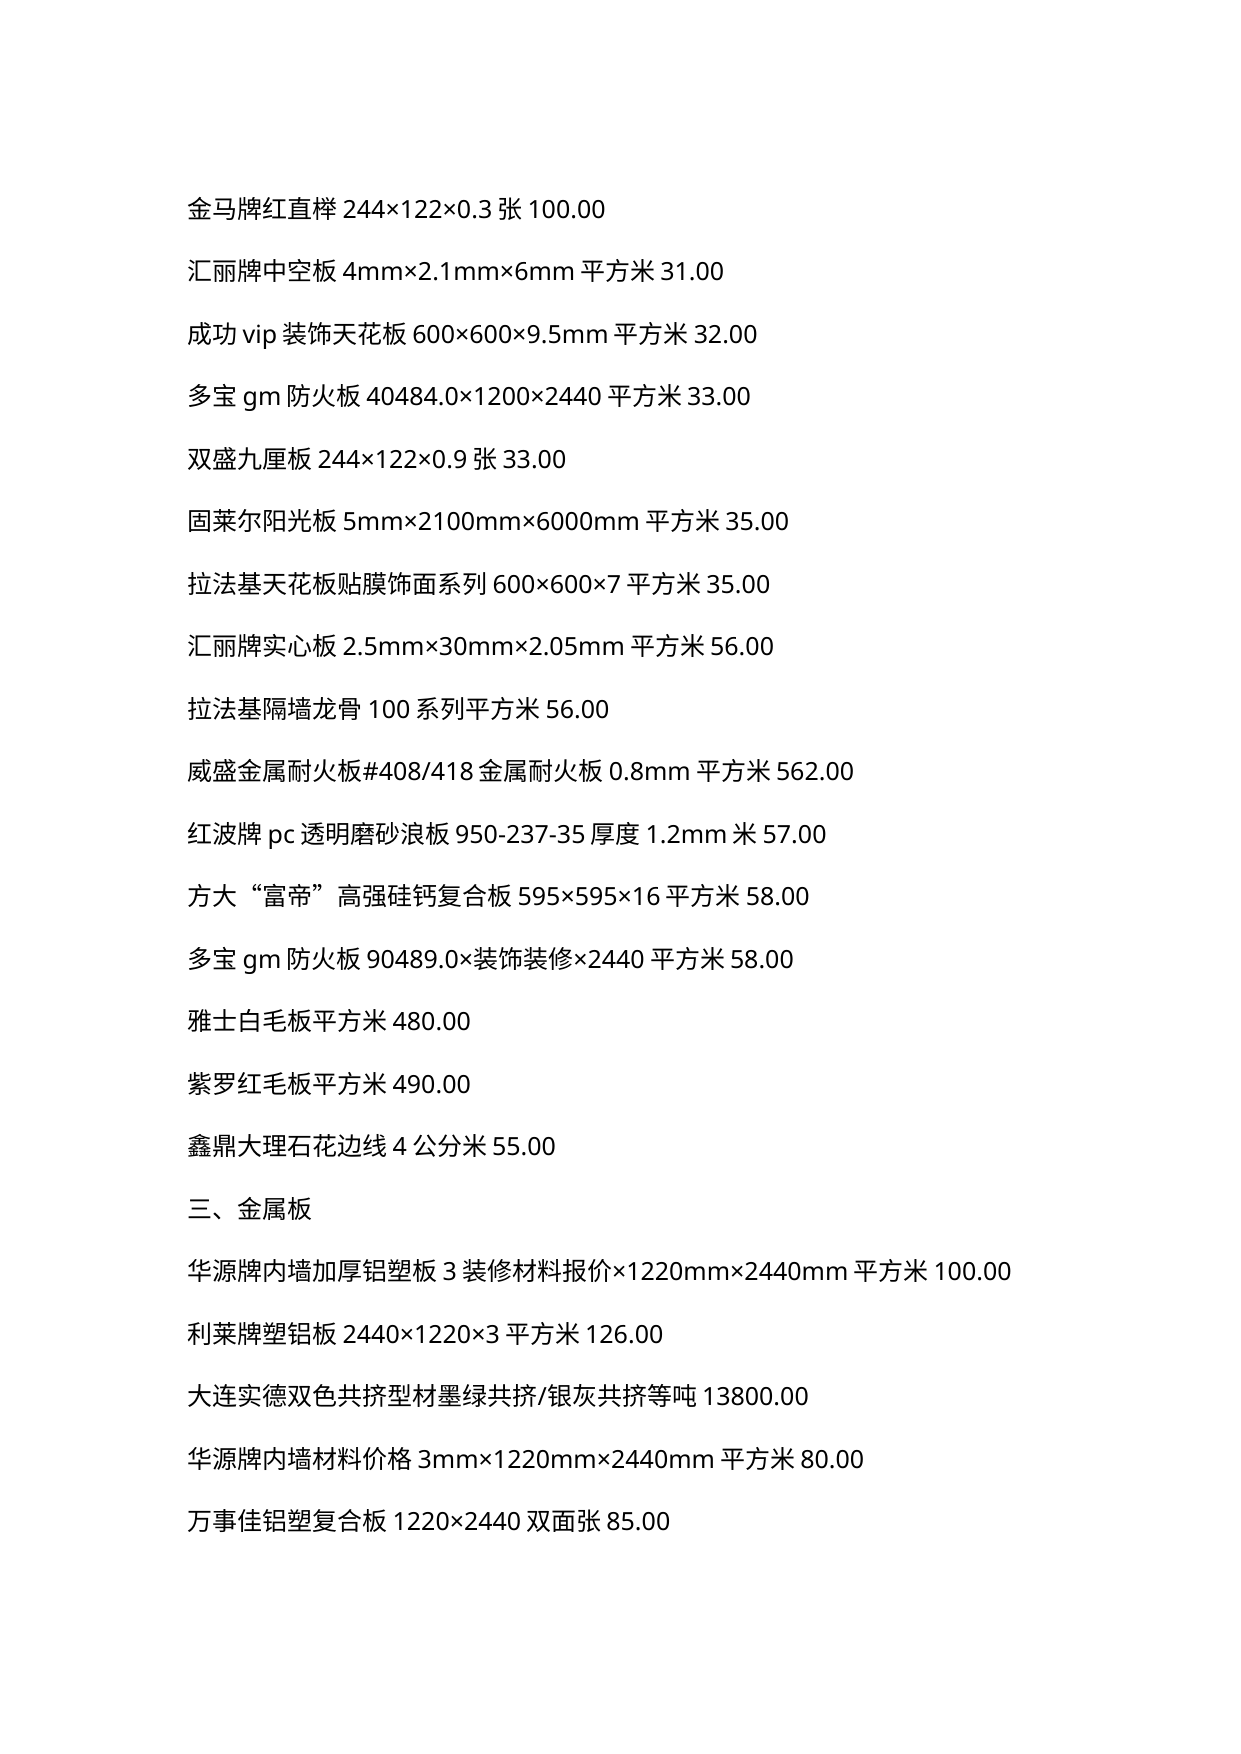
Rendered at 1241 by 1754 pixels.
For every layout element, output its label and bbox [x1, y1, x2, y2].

table_header [188, 162, 1053, 1568]
